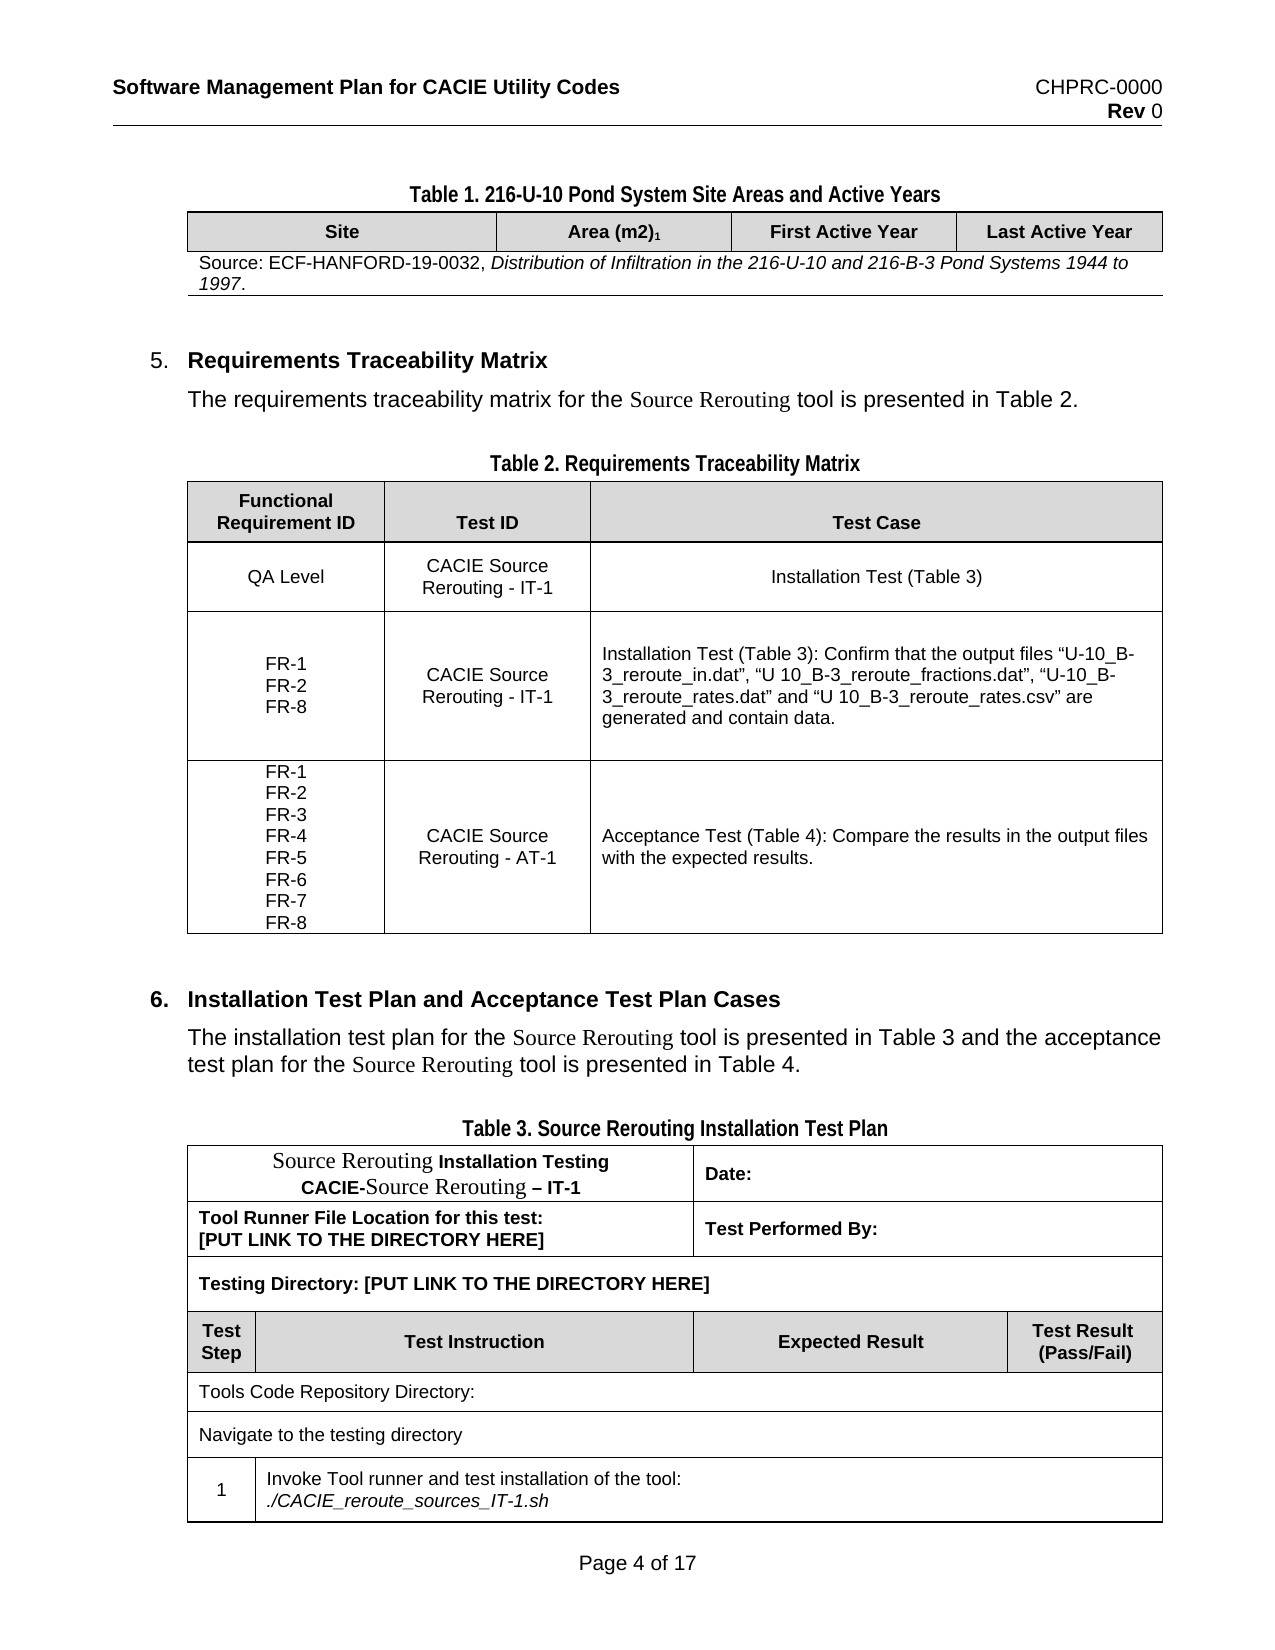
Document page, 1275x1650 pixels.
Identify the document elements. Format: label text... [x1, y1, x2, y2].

table_cell Test ID [385, 482, 590, 541]
table_cell Acceptance Test (Table 4): Compare the results in the output files with the expected results. [591, 761, 1162, 933]
table_cell Test Performed By: [694, 1202, 1162, 1256]
subtitle Installation Test Plan and Acceptance Test Plan Cases [150, 986, 1162, 1012]
table_cell Tools Code Repository Directory: [188, 1373, 1162, 1411]
text The installation test plan for the tool is presented in Table 3 and the acceptance test plan for the tool is presented in Table 4. [187, 1024, 1162, 1077]
table_cell Test Step [188, 1312, 255, 1372]
table_cell 1 [188, 1458, 255, 1521]
table_cell FR-1 FR-2 FR-8 [188, 612, 384, 759]
table_cell Test Instruction [256, 1312, 693, 1372]
table_cell Expected Result [694, 1312, 1007, 1372]
table_cell Source: ECF-HANFORD-19-0032, Distribution of Infiltration in the 216-U-10 and 216-B-3 Pond Systems 1944 to 1997. [188, 252, 1162, 295]
table_cell FR-1 FR-2 FR-3 FR-4 FR-5 FR-6 FR-7 FR-8 [188, 761, 384, 933]
table_cell Area (m2)1 [497, 213, 731, 251]
table_header Table 1. 216-U-10 Pond System Site Areas and Active Years [188, 156, 1162, 211]
table_cell Tool Runner File Location for this test: [PUT LINK TO THE DIRECTORY HERE] [188, 1202, 693, 1256]
table_cell First Active Year [732, 213, 956, 251]
table_cell Testing Directory: [PUT LINK TO THE DIRECTORY HERE] [188, 1257, 1162, 1311]
table_cell Functional Requirement ID [188, 482, 384, 541]
table_cell Installation Testing CACIE- – IT-1 [188, 1146, 693, 1201]
table_cell CACIE Source Rerouting - IT-1 [385, 543, 590, 611]
table_cell Test Result (Pass/Fail) [1008, 1312, 1162, 1372]
table_cell Test Case [591, 482, 1162, 541]
table_cell Last Active Year [957, 213, 1162, 251]
table_cell Date: [694, 1146, 1162, 1201]
subtitle Requirements Traceability Matrix [150, 347, 1162, 373]
table_cell CACIE Source Rerouting - IT-1 [385, 612, 590, 759]
table_cell Navigate to the testing directory [188, 1412, 1162, 1457]
table_cell Site [188, 213, 496, 251]
table_header Table 3. Installation Test Plan [188, 1090, 1162, 1145]
table_cell Installation Test (Table 3): Confirm that the output files “U-10_B-3_reroute_in.dat”, “U 10_B-3_reroute_fractions.dat”, “U-10_B-3_reroute_rates.dat” and “U 10_B-3_reroute_rates.csv” are generated and contain data. [591, 612, 1162, 759]
table_cell Installation Test (Table 3) [591, 543, 1162, 611]
text The requirements traceability matrix for the tool is presented in Table 2. [187, 386, 1162, 412]
table_cell QA Level [188, 543, 384, 611]
table_cell Invoke Tool runner and test installation of the tool: ./CACIE_reroute_sources_IT-1.sh [256, 1458, 1162, 1521]
table_cell CACIE Source Rerouting - AT-1 [385, 761, 590, 933]
table_header Table 2. Requirements Traceability Matrix [188, 425, 1162, 481]
